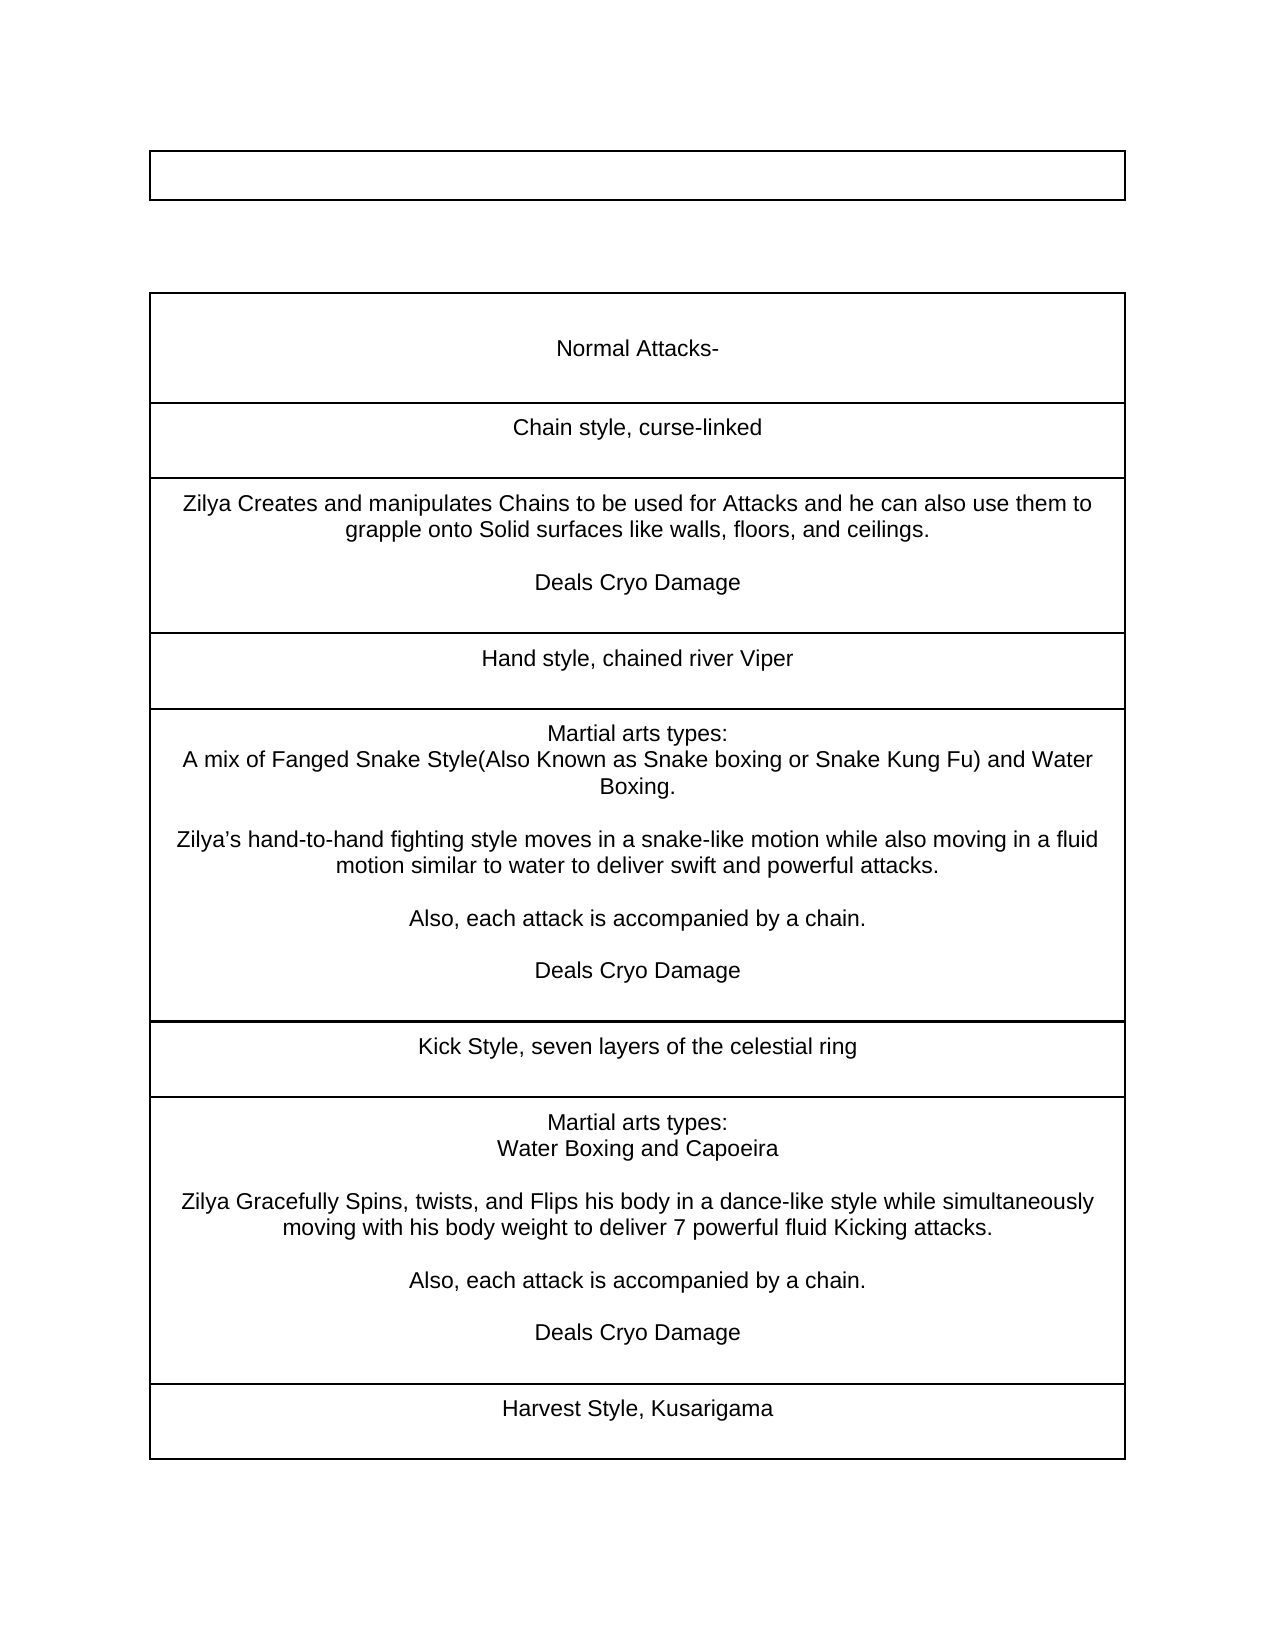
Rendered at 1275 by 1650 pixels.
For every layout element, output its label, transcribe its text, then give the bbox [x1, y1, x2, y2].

table_cell Martial arts types: Water Boxing and Capoeira Zilya Gracefully Spins, twists, and Flips his body in a dance-like style while simultaneously moving with his body weight to deliver 7 powerful fluid Kicking attacks. Also, each attack is accompanied by a chain. Deals Cryo Damage [151, 1098, 1124, 1382]
table_cell Chain style, curse-linked [151, 404, 1124, 477]
table_cell Kick Style, seven layers of the celestial ring [151, 1023, 1124, 1096]
table_cell Zilya Creates and manipulates Chains to be used for Attacks and he can also use them to grapple onto Solid surfaces like walls, floors, and ceilings. Deals Cryo Damage [151, 479, 1124, 632]
table_cell Martial arts types: A mix of Fanged Snake Style(Also Known as Snake boxing or Snake Kung Fu) and Water Boxing. Zilya’s hand-to-hand fighting style moves in a snake-like motion while also moving in a fluid motion similar to water to deliver swift and powerful attacks. Also, each attack is accompanied by a chain. Deals Cryo Damage [151, 710, 1124, 1020]
table_header Normal Attacks- [151, 294, 1124, 402]
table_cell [151, 152, 1124, 199]
table_cell Hand style, chained river Viper [151, 634, 1124, 708]
table_cell Harvest Style, Kusarigama [151, 1385, 1124, 1458]
